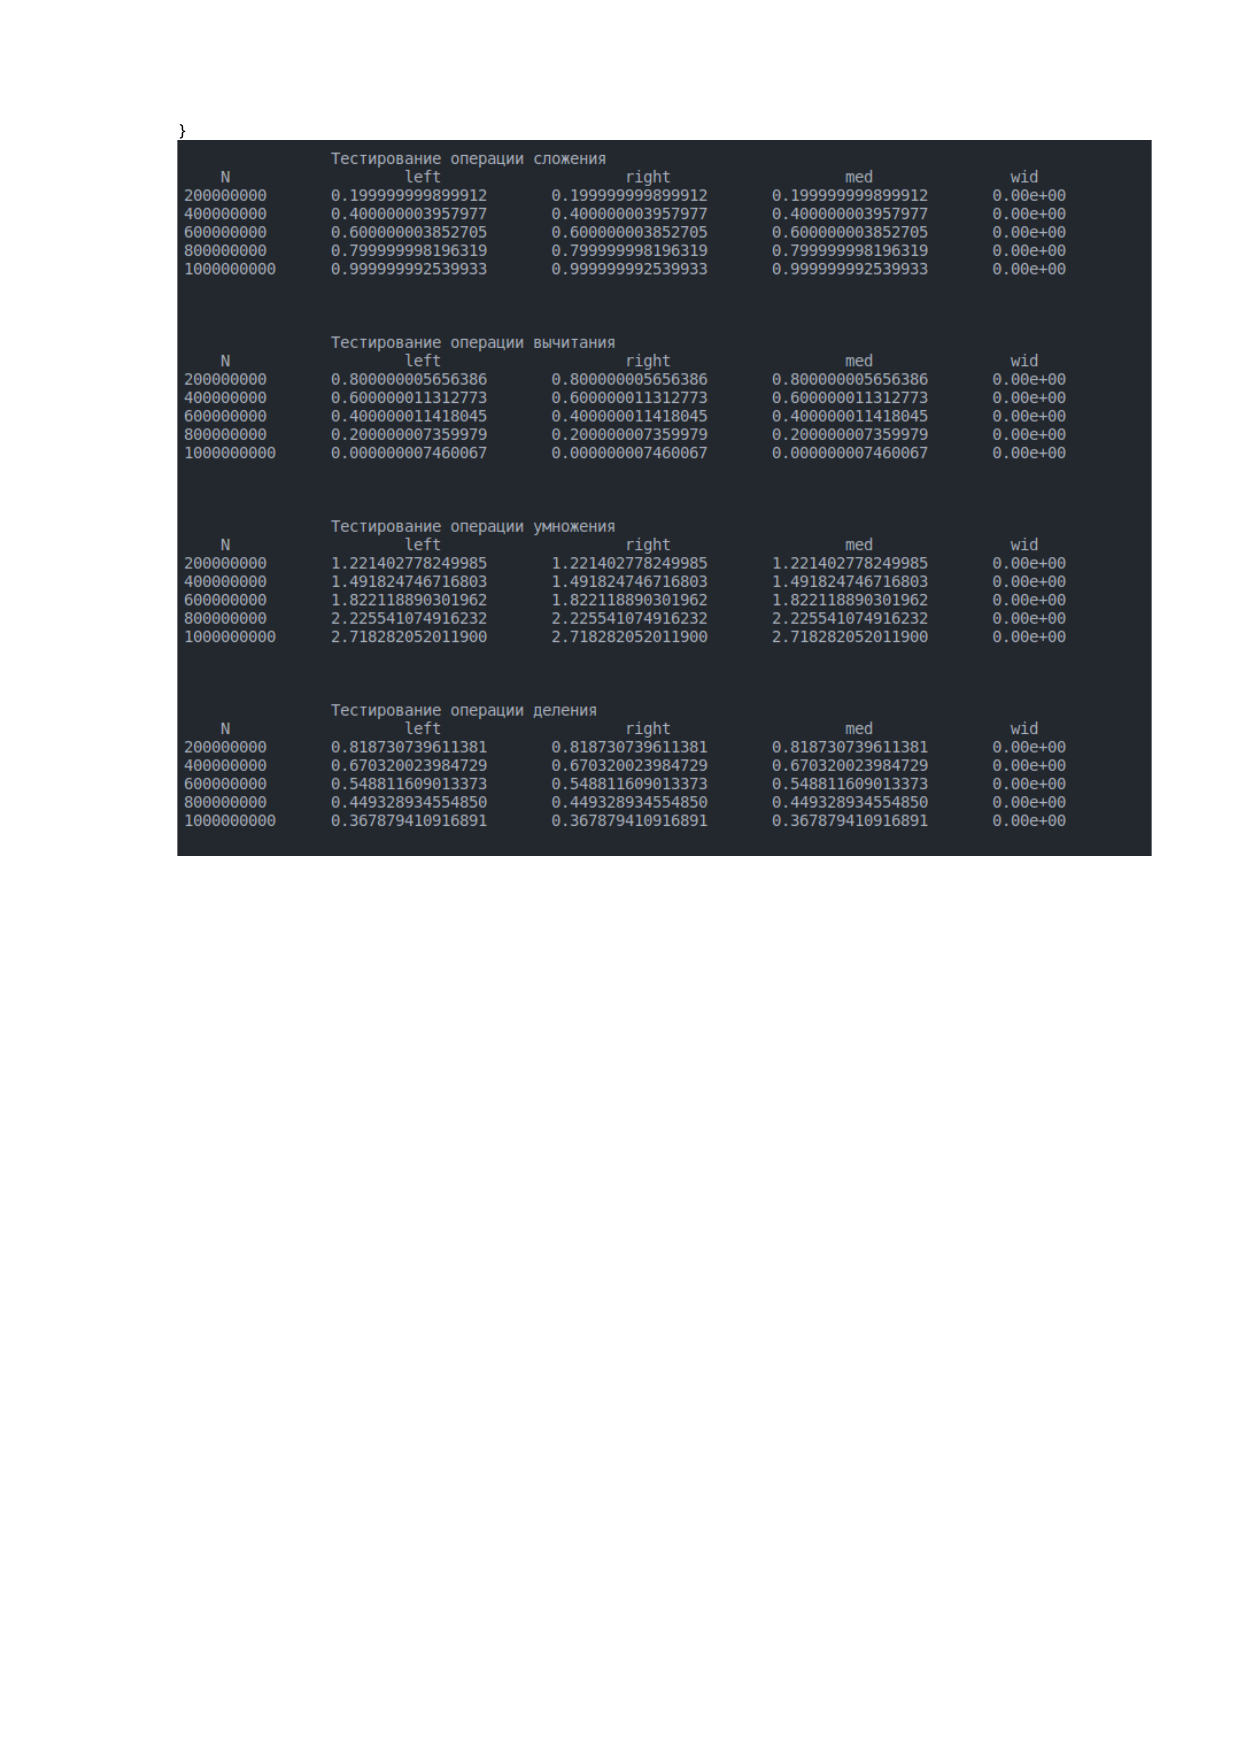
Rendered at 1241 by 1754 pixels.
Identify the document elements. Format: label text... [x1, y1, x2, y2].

picture [177, 140, 1152, 856]
text } [177, 118, 1152, 140]
